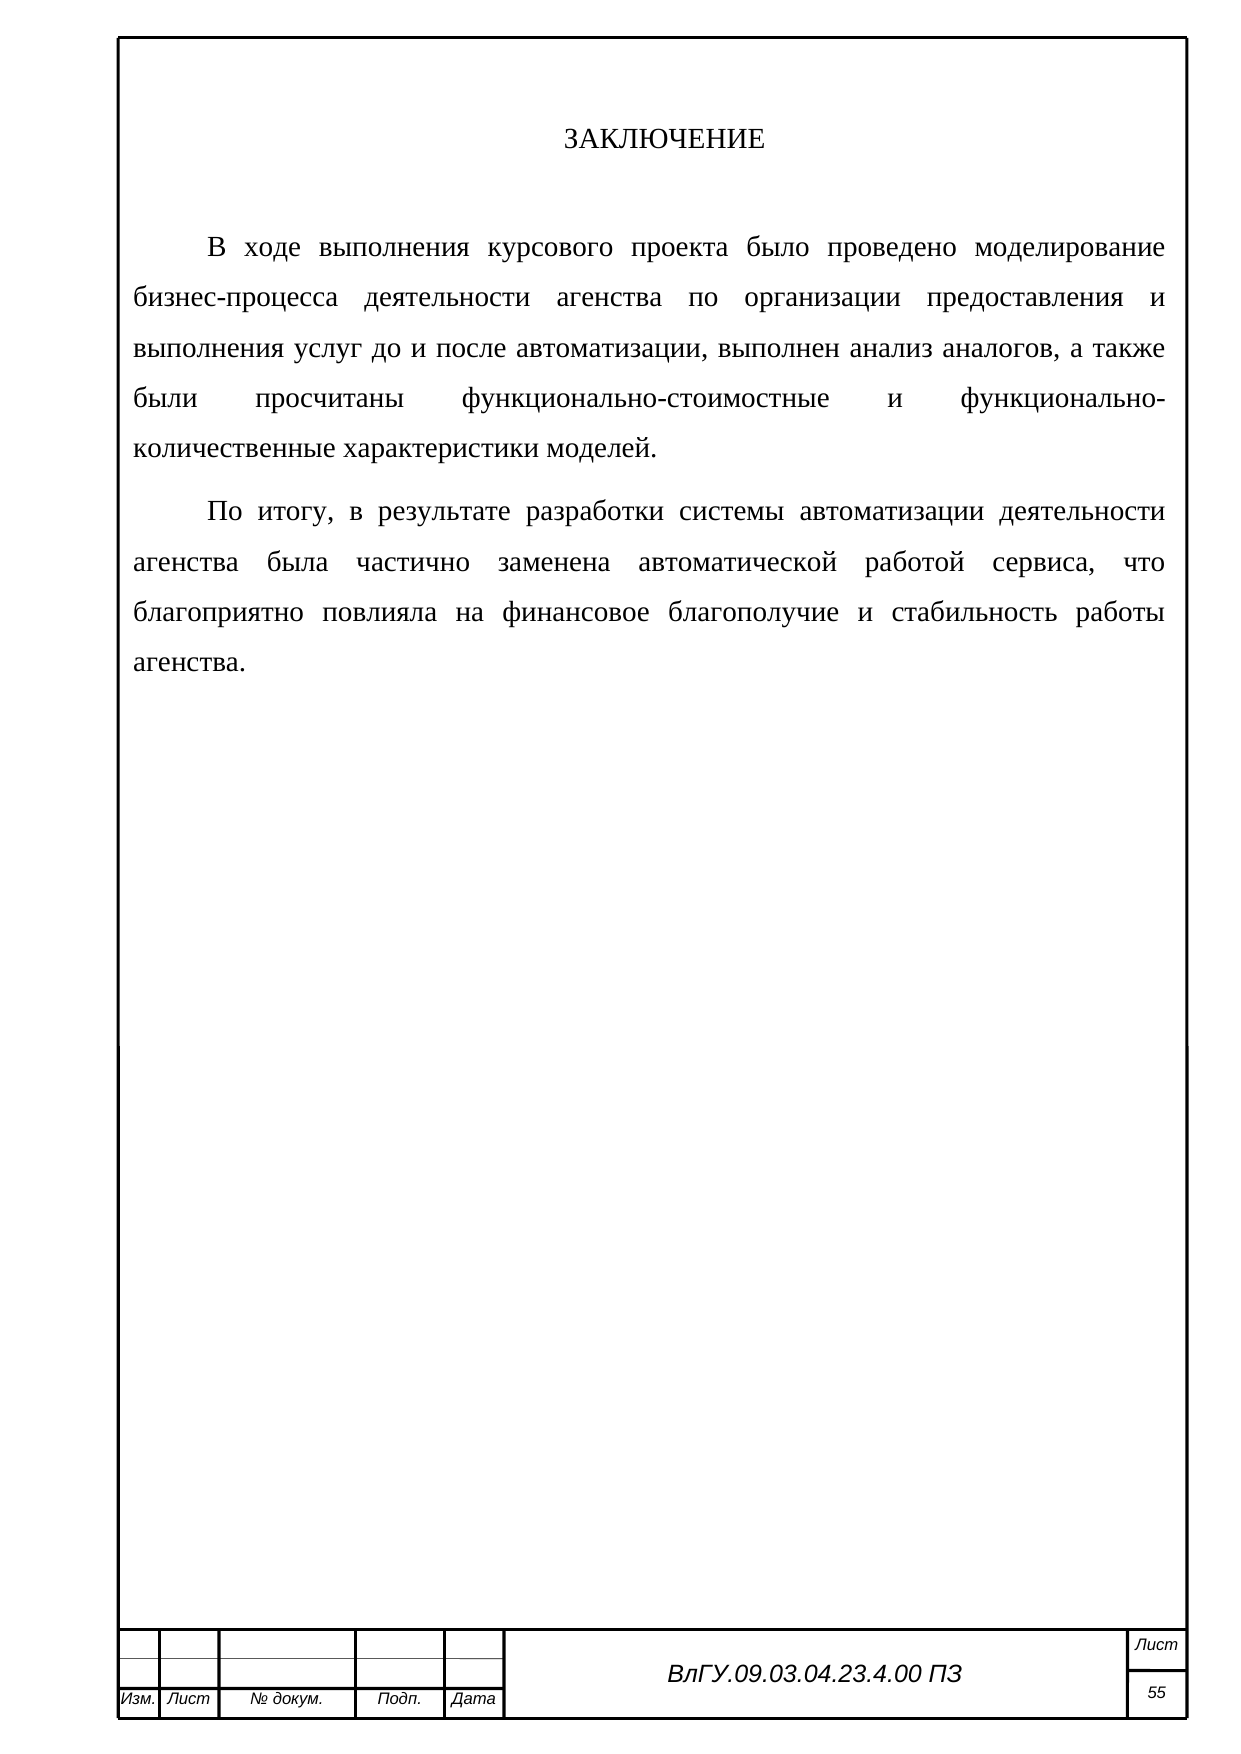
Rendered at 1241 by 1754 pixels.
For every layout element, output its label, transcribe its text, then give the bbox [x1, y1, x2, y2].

subtitle Заключение [148, 121, 1181, 155]
text По итогу, в результате разработки системы автоматизации деятельности агенства была частично заменена автоматической работой сервиса, что благоприятно повлияла на финансовое благополучие и стабильность работы агенства. [133, 493, 1166, 678]
text В ходе выполнения курсового проекта было проведено моделирование бизнес-процесса деятельности агенства по организации предоставления и выполнения услуг до и после автоматизации, выполнен анализ аналогов, а также были просчитаны функционально-стоимостные и функционально-количественные характеристики моделей. [133, 229, 1166, 464]
